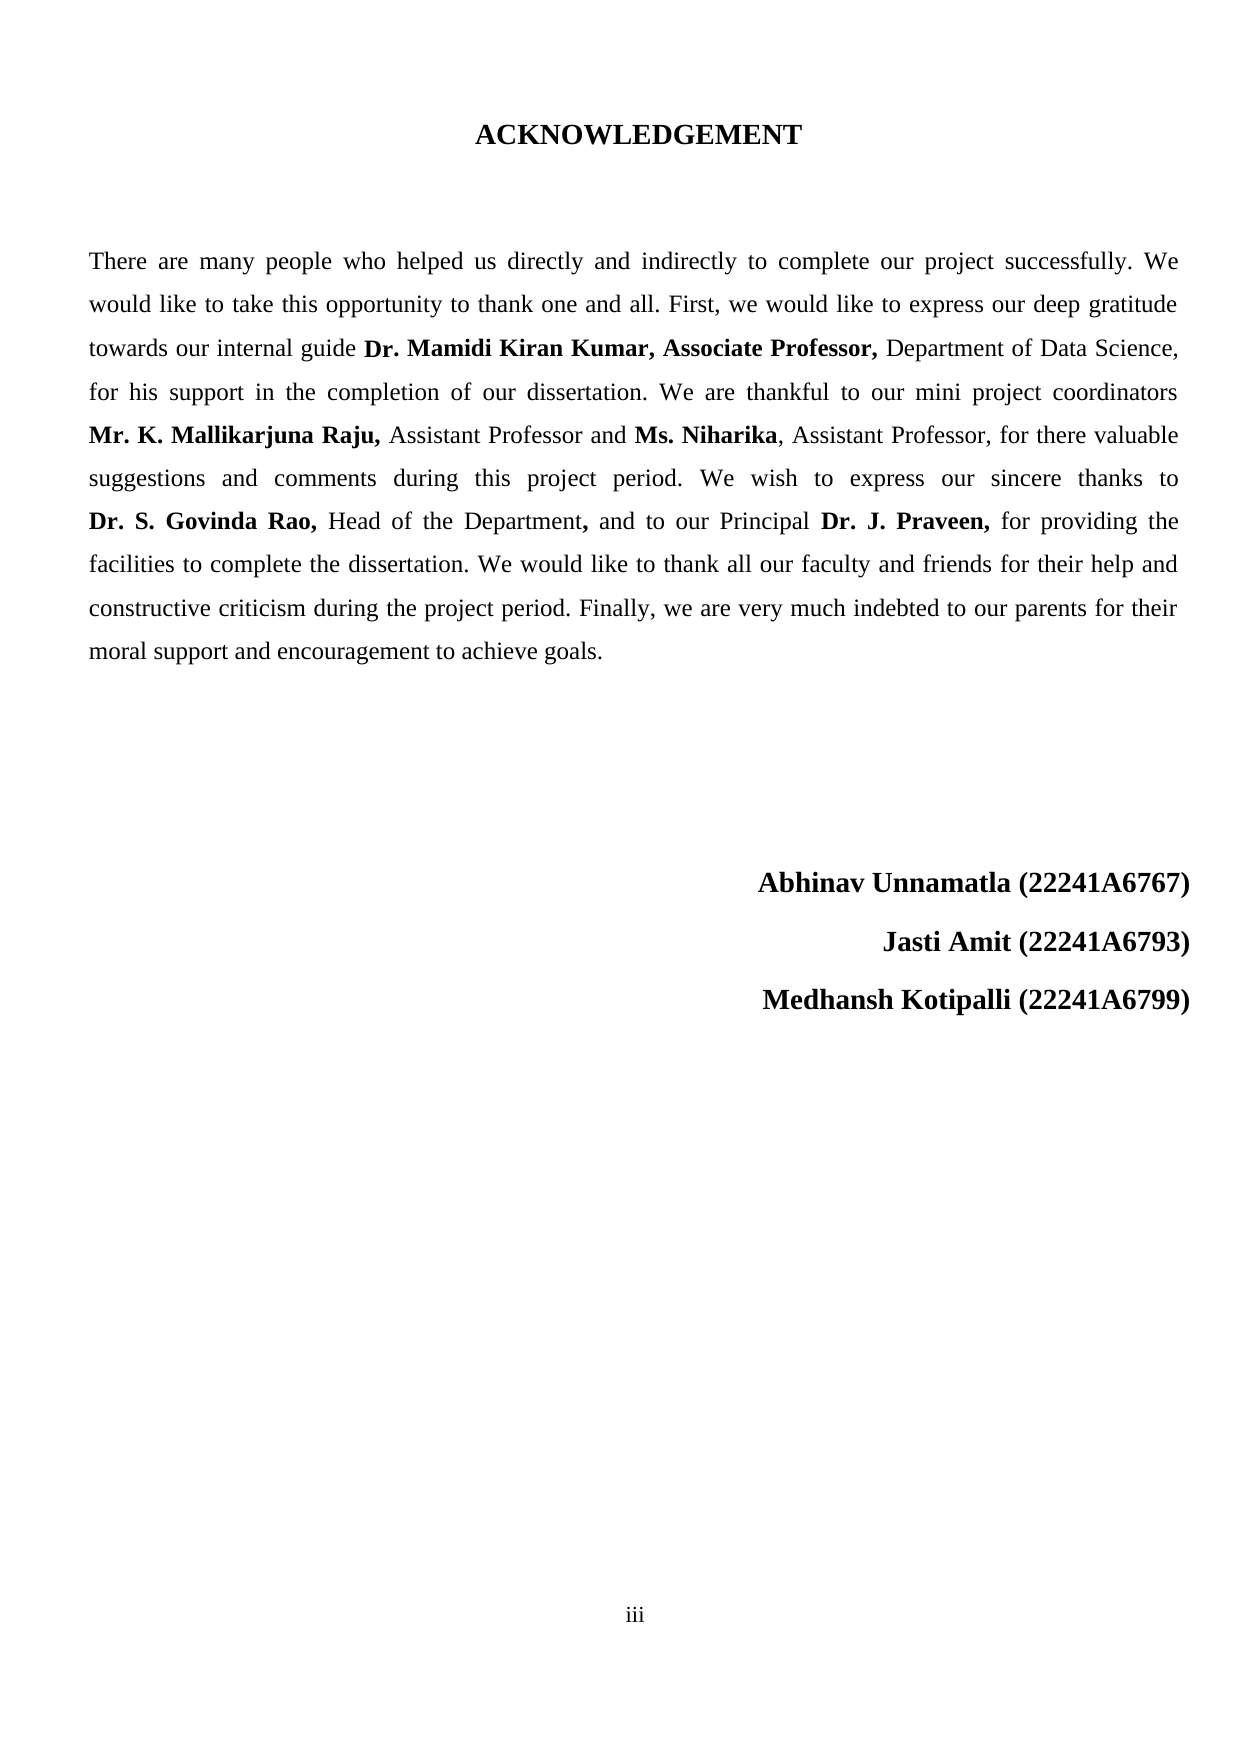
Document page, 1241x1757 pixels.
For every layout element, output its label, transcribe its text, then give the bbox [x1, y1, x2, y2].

table_cell Medhansh Kotipalli (22241A6799) [464, 970, 1190, 1029]
table_cell Jasti Amit (22241A6793) [464, 912, 1190, 970]
subtitle ACKNOWLEDGEMENT [89, 117, 1188, 151]
text There are many people who helped us directly and indirectly to complete our project successfully. We would like to take this opportunity to thank one and all. First, we would like to express our deep gratitude towards our internal guide Dr. Mamidi Kiran Kumar, Associate Professor, Department of Data Science, for his support in the completion of our dissertation. We are thankful to our mini project coordinators Mr. K. Mallikarjuna Raju, Assistant Professor and Ms. Niharika, Assistant Professor, for there valuable suggestions and comments during this project period. We wish to express our sincere thanks to Dr. S. Govinda Rao, Head of the Department, and to our Principal Dr. J. Praveen, for providing the facilities to complete the dissertation. We would like to thank all our faculty and friends for their help and constructive criticism during the project period. Finally, we are very much indebted to our parents for their moral support and encouragement to achieve goals. [89, 246, 1179, 664]
table_header Abhinav Unnamatla (22241A6767) [464, 866, 1190, 912]
